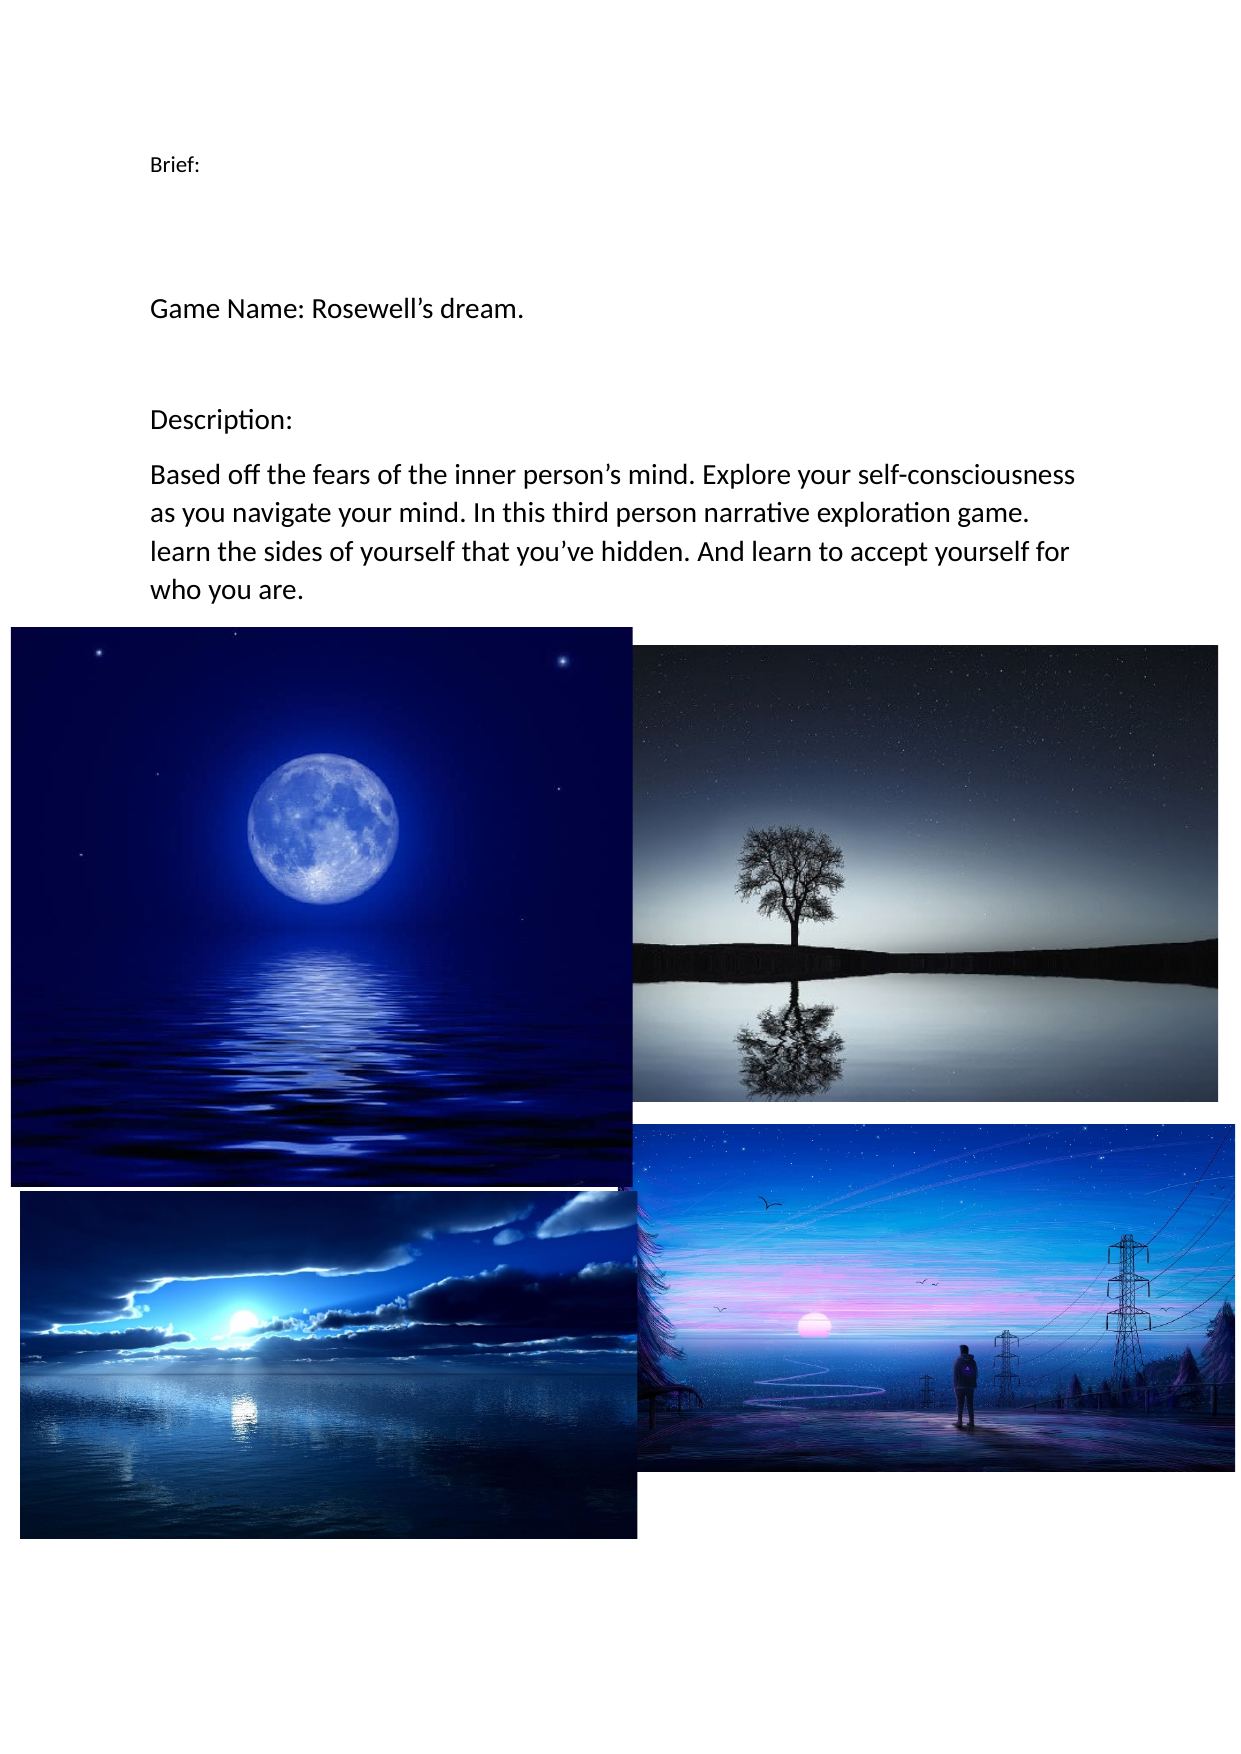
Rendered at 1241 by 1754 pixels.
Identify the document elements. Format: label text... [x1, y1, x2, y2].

picture [10, 627, 1235, 1538]
text Brief: [150, 150, 1090, 178]
text Based off the fears of the inner person’s mind. Explore your self-consciousness as you navigate your mind. In this third person narrative exploration game. learn the sides of yourself that you’ve hidden. And learn to accept yourself for who you are. [150, 456, 1090, 607]
text Description: [150, 401, 1090, 436]
text Game Name: Rosewell’s dream. [150, 291, 1090, 326]
